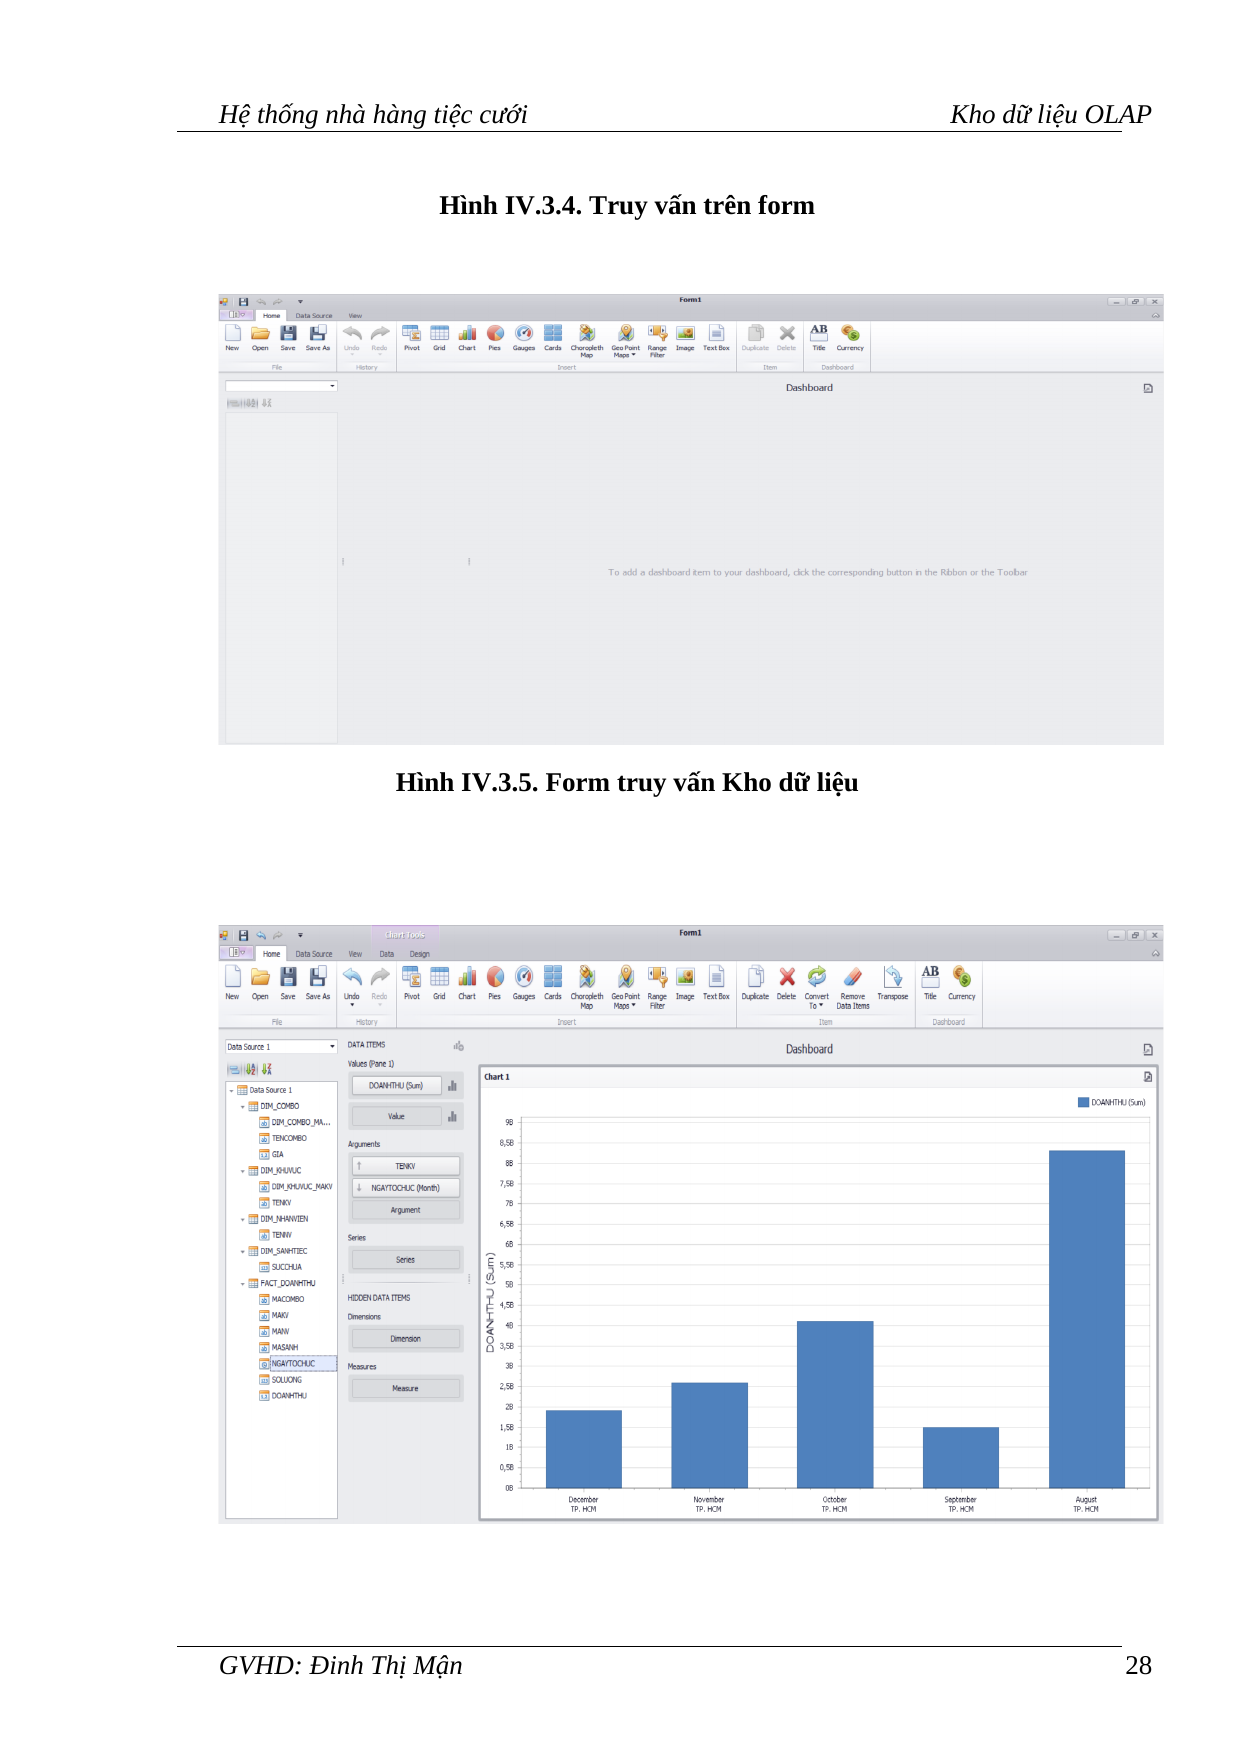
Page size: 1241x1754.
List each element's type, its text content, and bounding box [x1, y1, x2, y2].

picture [218, 925, 1164, 1524]
subtitle Truy vấn trên form [177, 189, 1122, 220]
subtitle Form truy vấn Kho dữ liệu [177, 767, 1122, 798]
picture [218, 294, 1164, 745]
